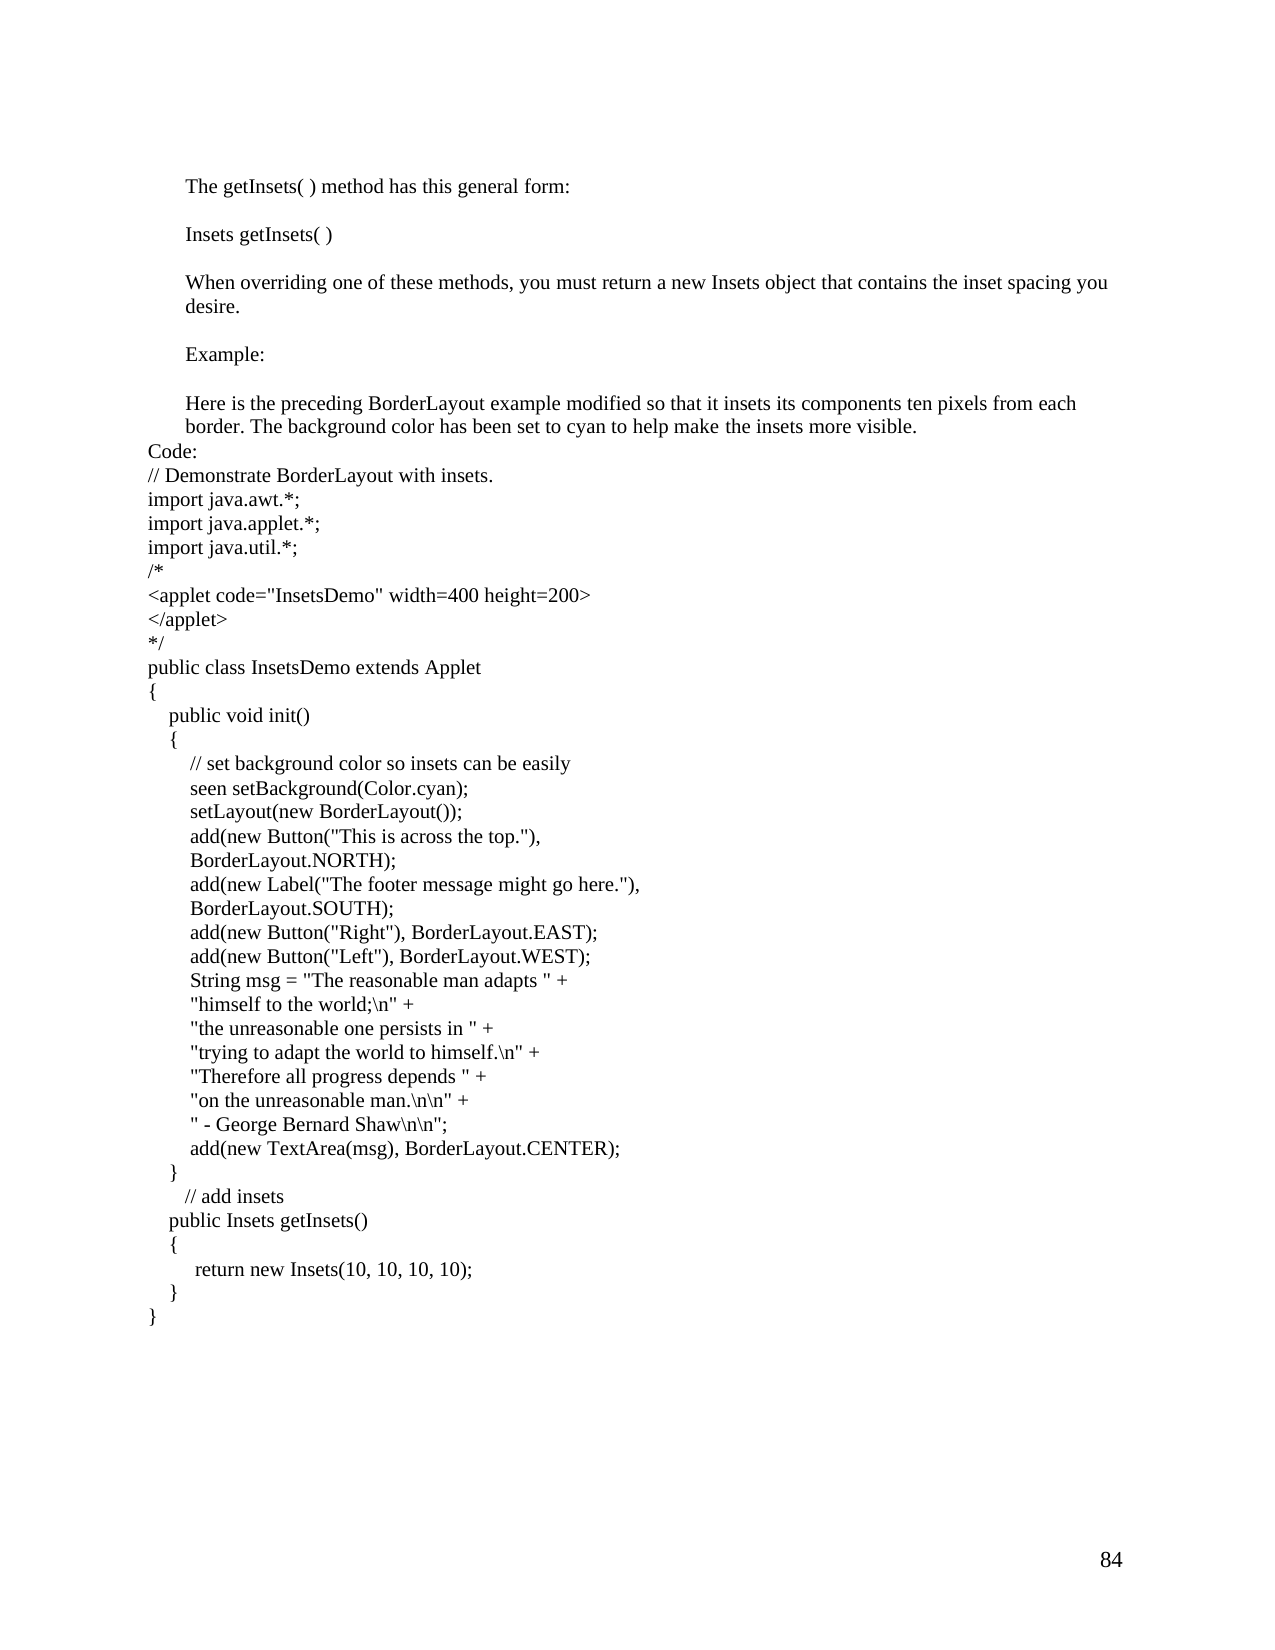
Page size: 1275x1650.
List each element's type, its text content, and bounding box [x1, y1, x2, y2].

text */ [148, 631, 1254, 655]
text Code: [148, 439, 1254, 463]
text "the unreasonable one persists in " + "trying to adapt the world to himself.\n" + "Therefore all progress depends " + [190, 1016, 542, 1088]
text add(new Label("The footer message might go here."), BorderLayout.SOUTH); [190, 872, 640, 920]
text } [169, 1160, 1254, 1184]
text add(new Button("Right"), BorderLayout.EAST); add(new Button("Left"), BorderLayout.WEST); String msg = "The reasonable man adapts " + "himself to the world;\n" + [190, 920, 598, 1016]
text </applet> [148, 607, 1254, 631]
text /* [148, 559, 1254, 583]
text } [148, 1304, 1254, 1328]
text // Demonstrate BorderLayout with insets. import java.awt.*; [148, 463, 494, 511]
text // set background color so insets can be easily seen setBackground(Color.cyan); [190, 751, 613, 799]
text The getInsets( ) method has this general form: [185, 174, 1254, 198]
text add(new TextArea(msg), BorderLayout.CENTER); [190, 1136, 1254, 1160]
text public class InsetsDemo extends Applet [148, 655, 1254, 679]
text return new Insets(10, 10, 10, 10); [195, 1256, 1254, 1281]
text Example: [185, 342, 1254, 366]
text } [169, 1281, 1254, 1304]
text Insets getInsets( ) [185, 222, 1254, 246]
text "on the unreasonable man.\n\n" + " - George Bernard Shaw\n\n"; [190, 1088, 471, 1136]
text add(new Button("This is across the top."), BorderLayout.NORTH); [190, 823, 541, 872]
text When overriding one of these methods, you must return a new Insets object that contains the inset spacing you desire. [185, 270, 1138, 318]
text import java.applet.*; import java.util.*; [148, 511, 322, 559]
text public void init() [169, 703, 1254, 727]
text setLayout(new BorderLayout()); [190, 799, 1254, 823]
text // add insets [184, 1184, 1254, 1208]
text { [169, 727, 1254, 751]
text Here is the preceding BorderLayout example modified so that it insets its components ten pixels from each border. The background color has been set to cyan to help make the insets more visible. [185, 390, 1102, 438]
text <applet code="InsetsDemo" width=400 height=200> [148, 583, 1254, 607]
text public Insets getInsets() [169, 1208, 1254, 1232]
text { [169, 1232, 1254, 1256]
text { [148, 679, 1254, 703]
